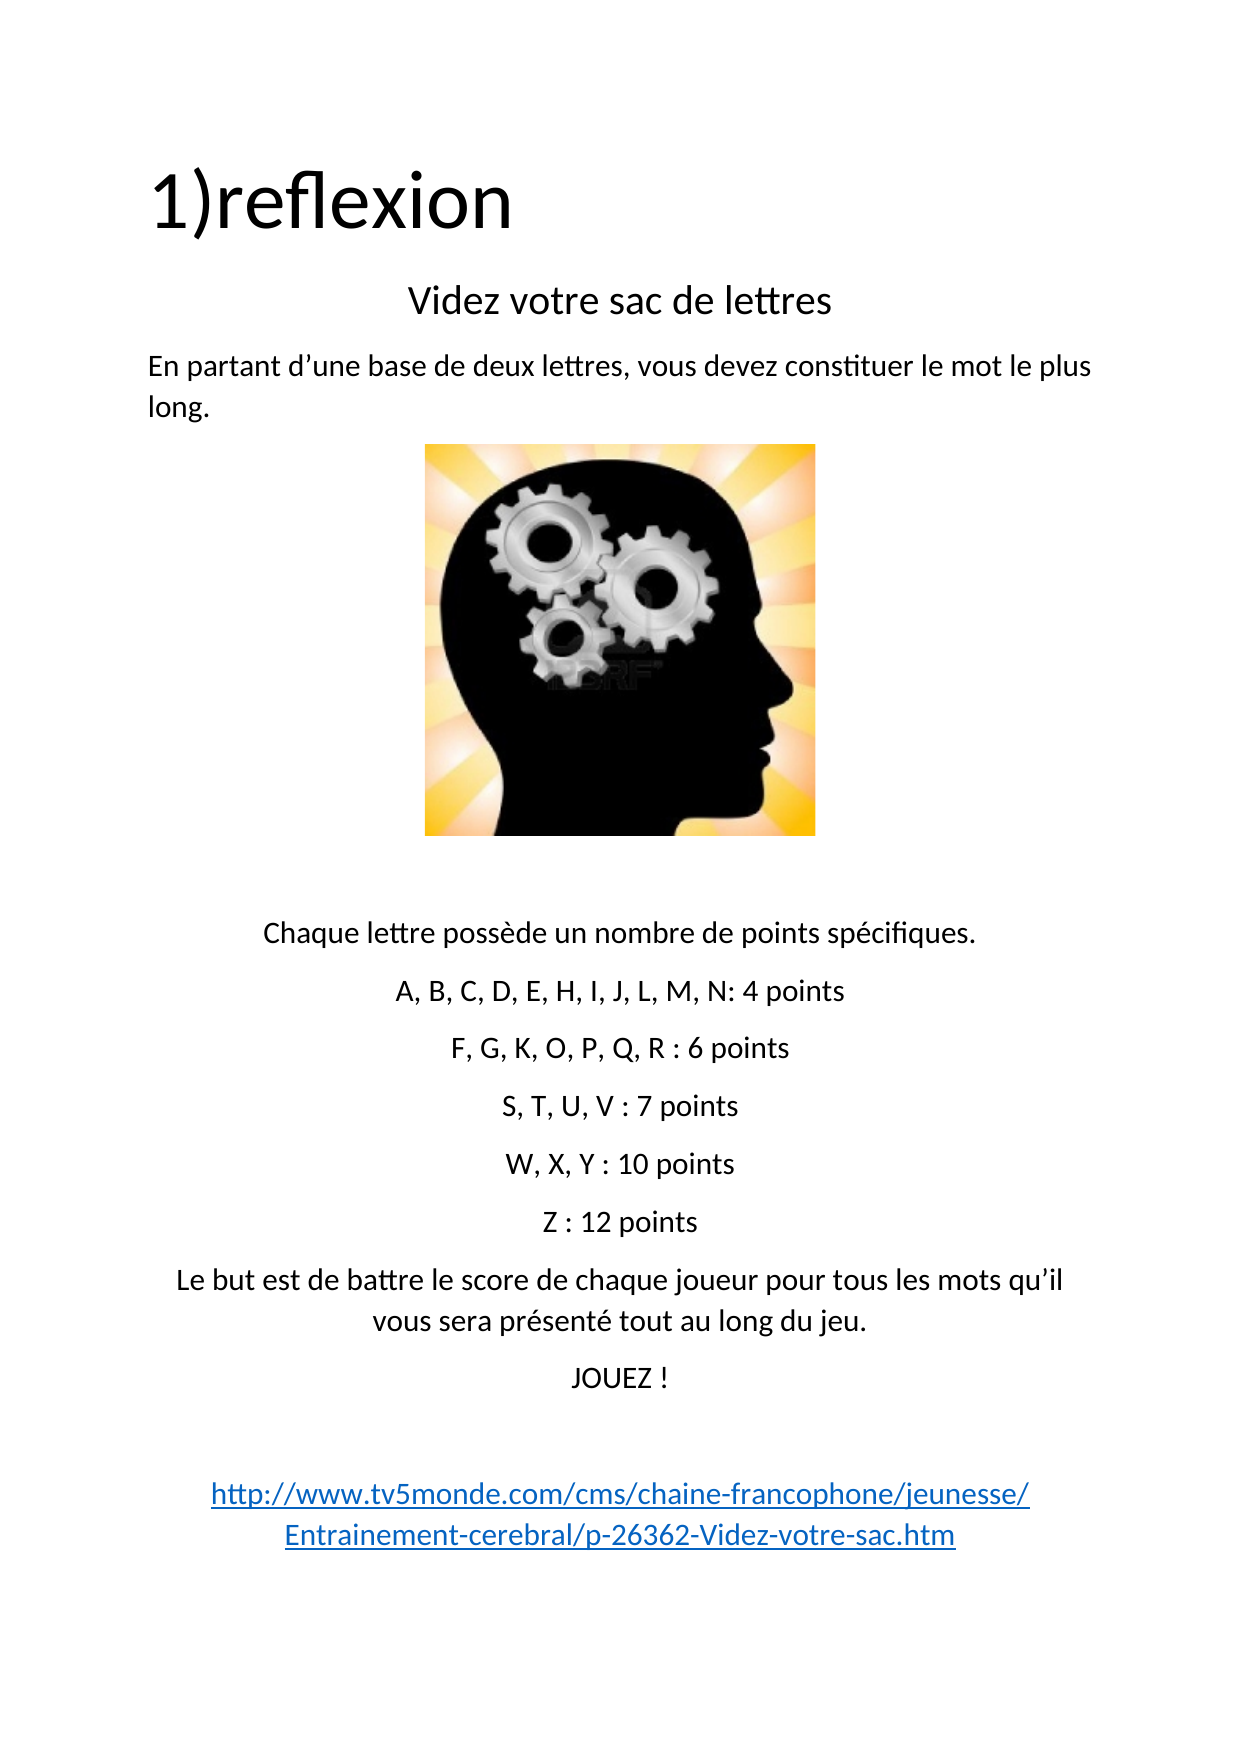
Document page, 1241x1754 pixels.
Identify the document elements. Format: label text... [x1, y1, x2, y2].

text Videz votre sac de lettres [148, 274, 1093, 325]
text http://www.tv5monde.com/cms/chaine-francophone/jeunesse/Entrainement-cerebral/p-26362-Videz-votre-sac.htm [148, 1474, 1093, 1553]
text A, B, C, D, E, H, I, J, L, M, N: 4 points [148, 971, 1093, 1009]
text Chaque lettre possède un nombre de points spécifiques. [148, 913, 1093, 951]
picture [424, 444, 816, 836]
text F, G, K, O, P, Q, R : 6 points [148, 1028, 1093, 1067]
text Le but est de battre le score de chaque joueur pour tous les mots qu’il vous sera présenté tout au long du jeu. [148, 1260, 1093, 1339]
text Z : 12 points [148, 1202, 1093, 1240]
text JOUEZ ! [148, 1359, 1093, 1397]
text W, X, Y : 10 points [148, 1144, 1093, 1182]
text 1)reflexion [148, 148, 1093, 249]
text S, T, U, V : 7 points [148, 1086, 1093, 1124]
text En partant d’une base de deux lettres, vous devez constituer le mot le plus long. [148, 346, 1093, 425]
